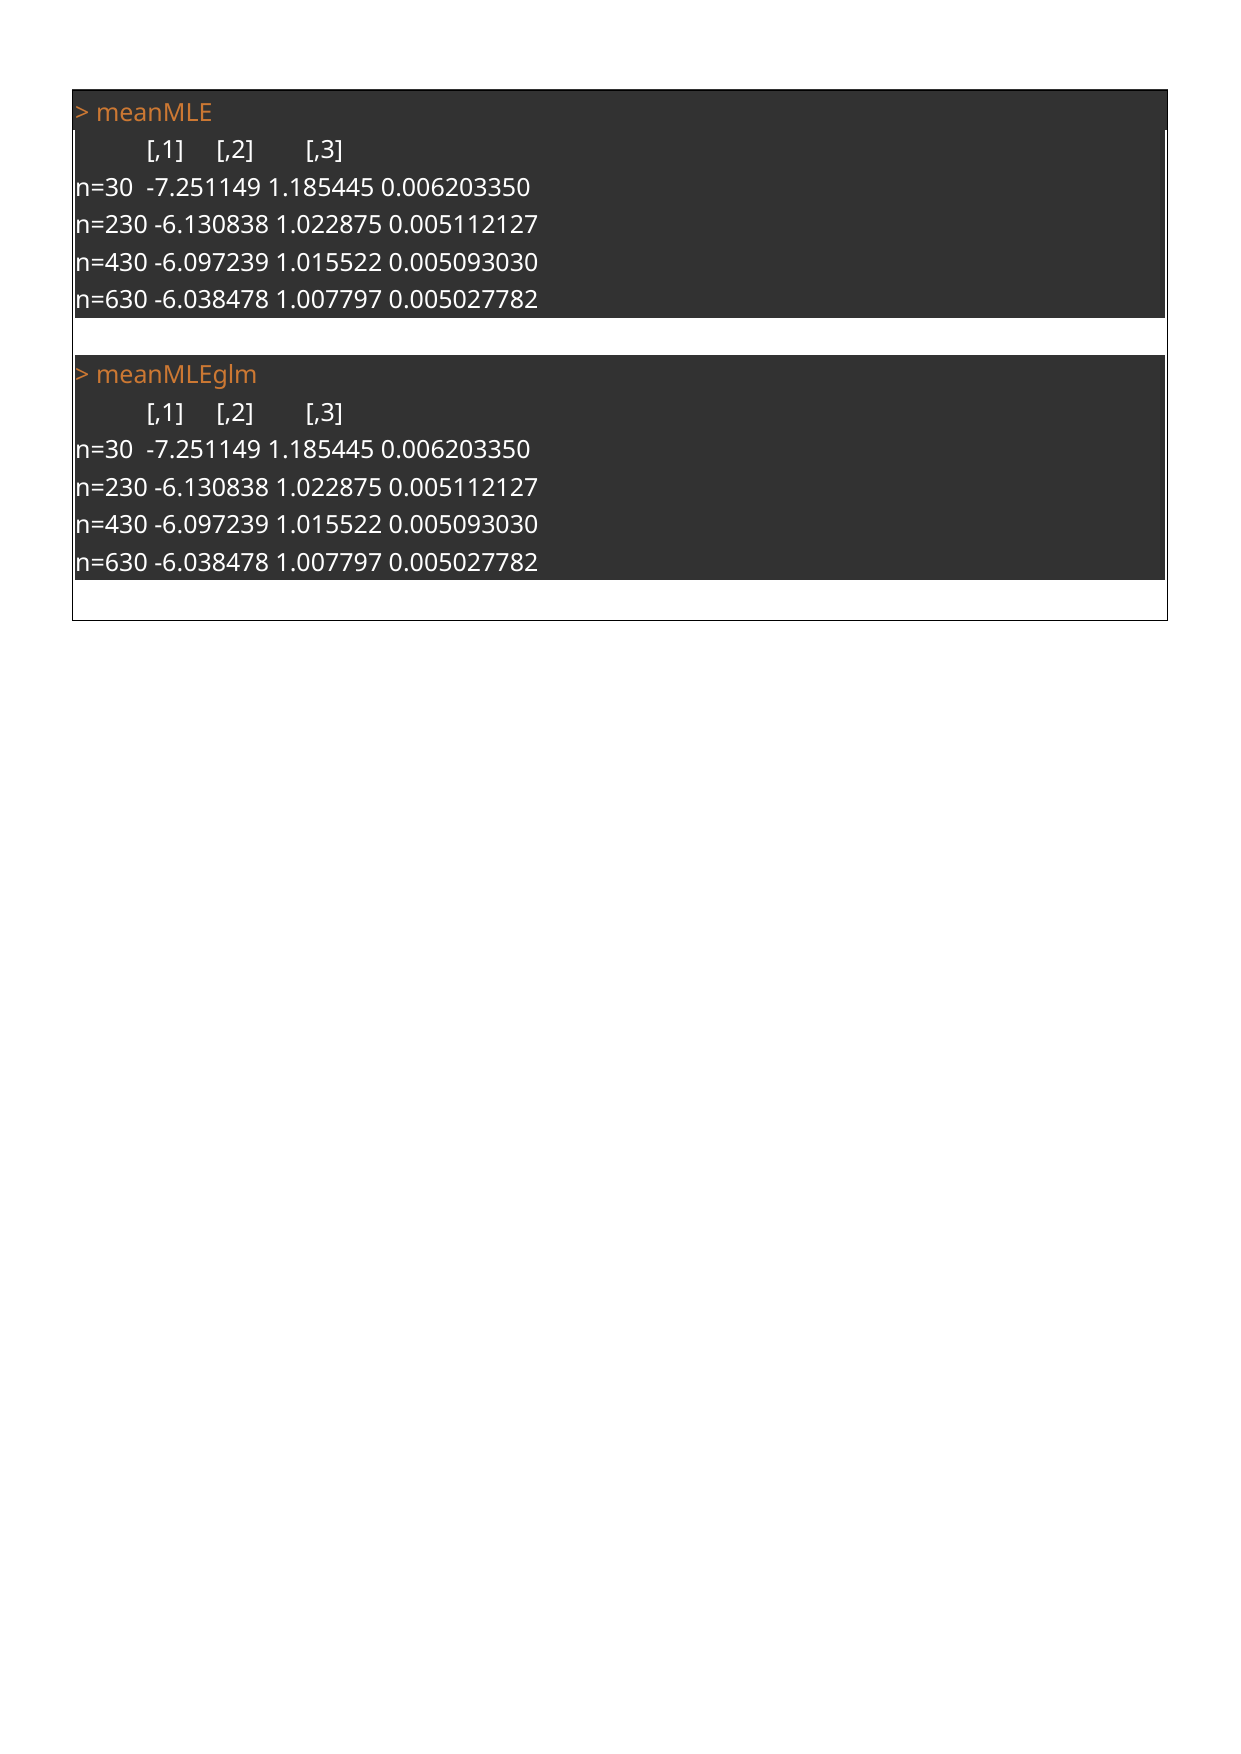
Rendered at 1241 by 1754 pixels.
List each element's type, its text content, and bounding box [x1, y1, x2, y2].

text n=630 -6.038478 1.007797 0.005027782 [75, 280, 1165, 318]
text [,1] [,2] [,3] [75, 130, 1165, 168]
text [,1] [,2] [,3] [75, 393, 1165, 430]
text n=30 -7.251149 1.185445 0.006203350 [75, 168, 1165, 205]
text > meanMLE [73, 91, 1167, 130]
text > meanMLEglm [75, 355, 1165, 393]
text n=430 -6.097239 1.015522 0.005093030 [75, 505, 1165, 543]
text n=230 -6.130838 1.022875 0.005112127 [75, 468, 1165, 505]
text n=230 -6.130838 1.022875 0.005112127 [75, 205, 1165, 243]
text n=430 -6.097239 1.015522 0.005093030 [75, 243, 1165, 280]
text n=630 -6.038478 1.007797 0.005027782 [75, 543, 1165, 580]
text n=30 -7.251149 1.185445 0.006203350 [75, 430, 1165, 468]
